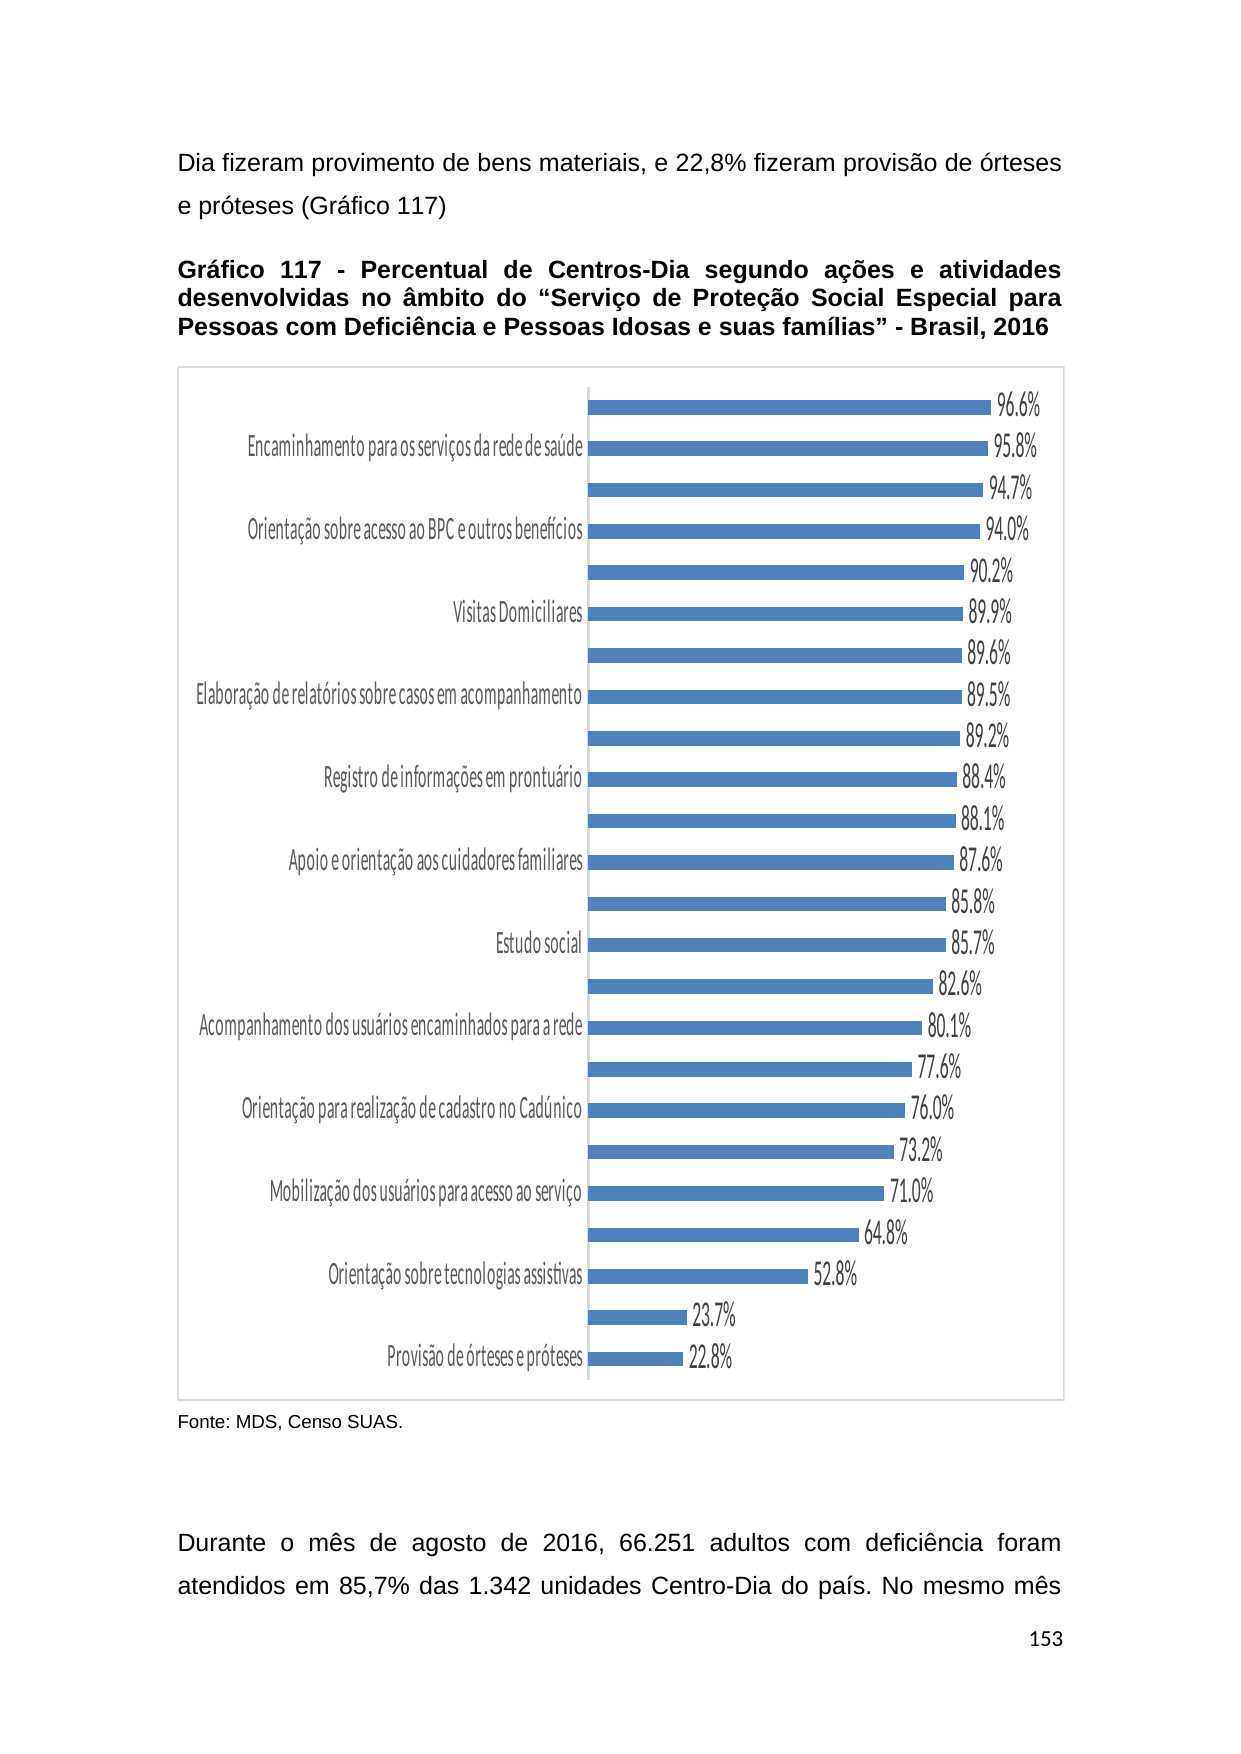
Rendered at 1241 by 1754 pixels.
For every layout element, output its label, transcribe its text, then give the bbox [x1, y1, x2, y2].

text Gráfico 117 - Percentual de Centros-Dia segundo ações e atividades desenvolvidas no âmbito do “Serviço de Proteção Social Especial para Pessoas com Deficiência e Pessoas Idosas e suas famílias” - Brasil, 2016 [177, 255, 1063, 341]
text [177, 1528, 1063, 1600]
text Fonte: MDS, Censo SUAS. [177, 1401, 1063, 1433]
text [177, 148, 1063, 219]
